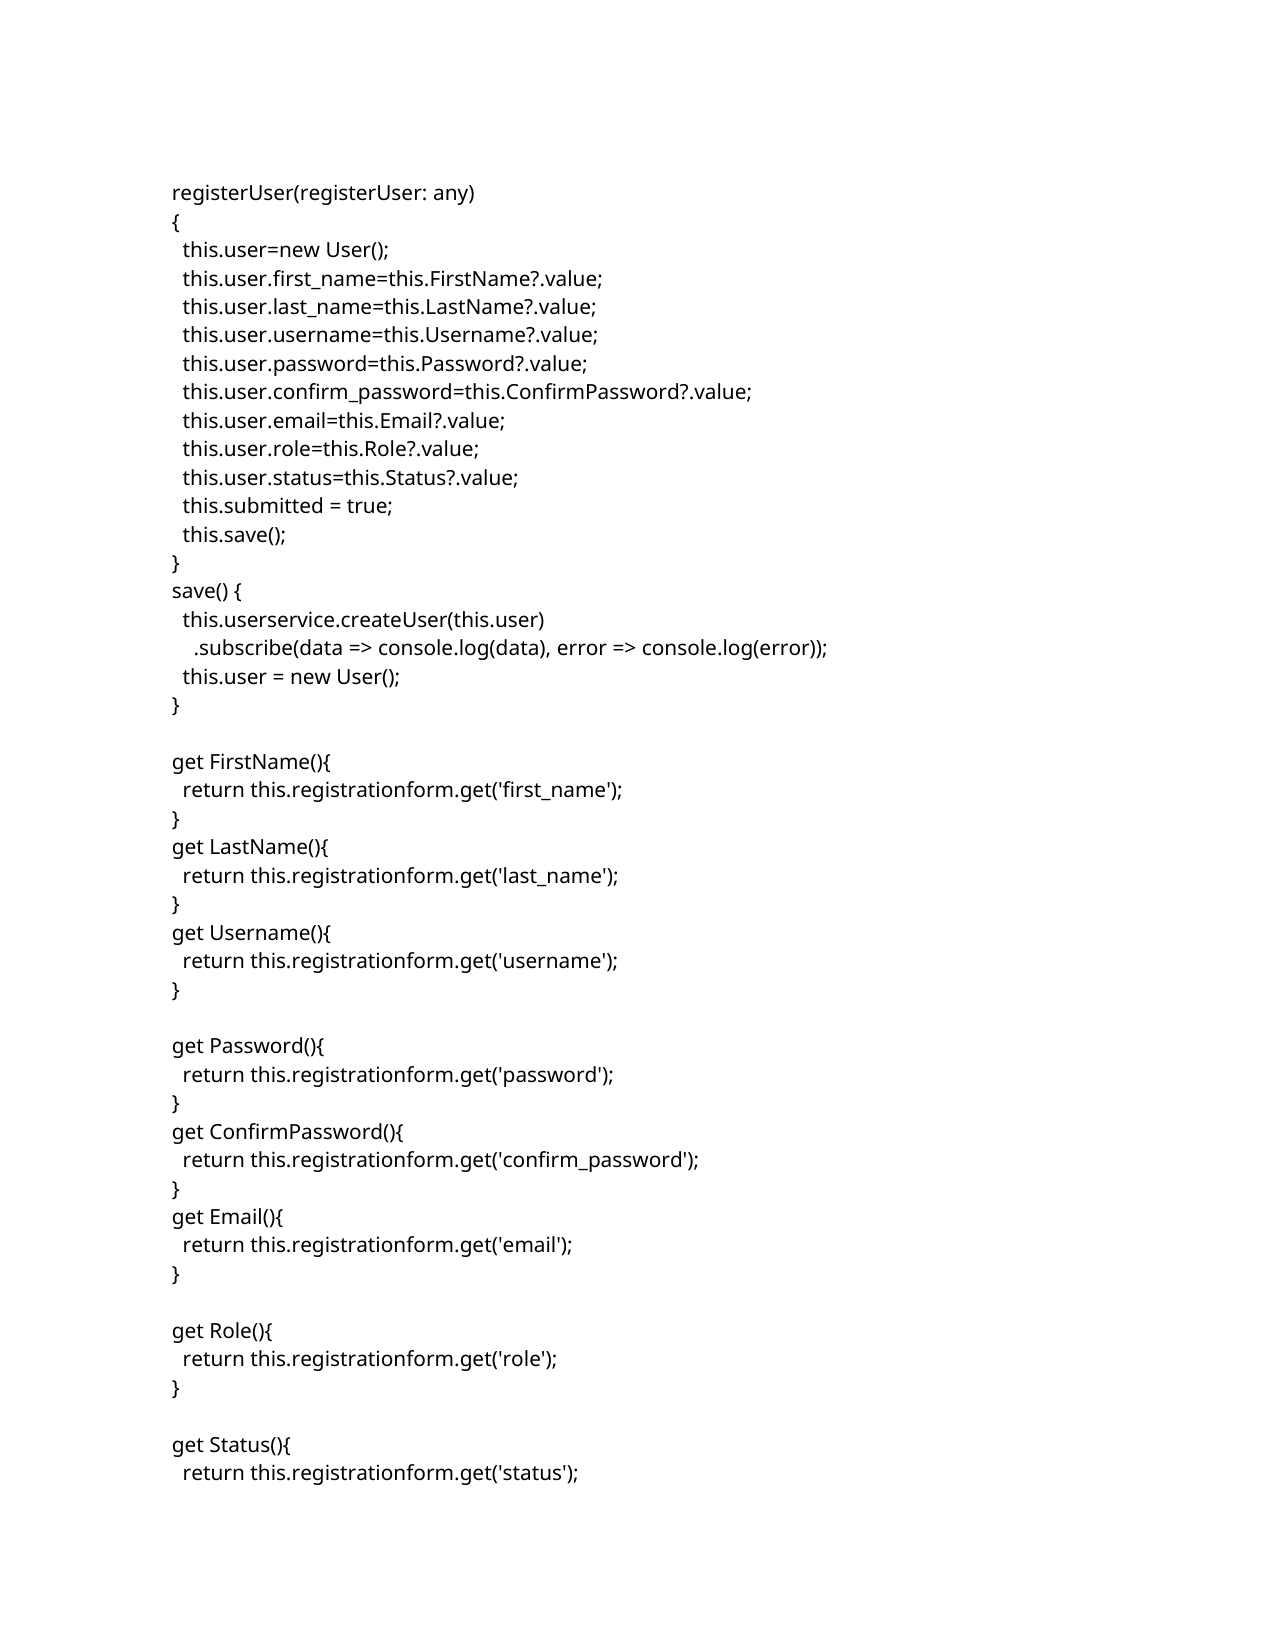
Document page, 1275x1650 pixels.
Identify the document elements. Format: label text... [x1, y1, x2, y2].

text return this.registrationform.get('email'); [150, 1231, 1125, 1259]
text this.user.email=this.Email?.value; [150, 406, 1125, 434]
text { [150, 207, 1125, 235]
text get Email(){ [150, 1202, 1125, 1231]
text } [150, 889, 1125, 918]
text return this.registrationform.get('status'); [150, 1458, 1125, 1487]
text this.user.username=this.Username?.value; [150, 321, 1125, 349]
text this.user.confirm_password=this.ConfirmPassword?.value; [150, 377, 1125, 406]
text return this.registrationform.get('password'); [150, 1060, 1125, 1088]
text this.user=new User(); [150, 235, 1125, 264]
text get FirstName(){ [150, 747, 1125, 776]
text this.user = new User(); [150, 662, 1125, 690]
text this.userservice.createUser(this.user) [150, 605, 1125, 633]
text get Status(){ [150, 1430, 1125, 1458]
text this.user.role=this.Role?.value; [150, 434, 1125, 463]
text } [150, 1259, 1125, 1287]
text get LastName(){ [150, 832, 1125, 861]
text return this.registrationform.get('confirm_password'); [150, 1145, 1125, 1174]
text this.user.first_name=this.FirstName?.value; [150, 264, 1125, 292]
text get ConfirmPassword(){ [150, 1117, 1125, 1145]
text save() { [150, 577, 1125, 605]
text this.user.last_name=this.LastName?.value; [150, 292, 1125, 321]
text } [150, 1174, 1125, 1202]
text get Password(){ [150, 1032, 1125, 1060]
text return this.registrationform.get('last_name'); [150, 861, 1125, 889]
text return this.registrationform.get('role'); [150, 1344, 1125, 1373]
text this.save(); [150, 520, 1125, 548]
text registerUser(registerUser: any) [150, 178, 1125, 207]
text } [150, 1373, 1125, 1401]
text this.user.status=this.Status?.value; [150, 463, 1125, 491]
text get Role(){ [150, 1316, 1125, 1344]
text } [150, 548, 1125, 577]
text return this.registrationform.get('username'); [150, 946, 1125, 975]
text } [150, 690, 1125, 719]
text .subscribe(data => console.log(data), error => console.log(error)); [150, 633, 1125, 662]
text this.submitted = true; [150, 491, 1125, 520]
text } [150, 1088, 1125, 1117]
text this.user.password=this.Password?.value; [150, 349, 1125, 377]
text return this.registrationform.get('first_name'); [150, 776, 1125, 804]
text get Username(){ [150, 918, 1125, 946]
text } [150, 804, 1125, 832]
text } [150, 975, 1125, 1003]
